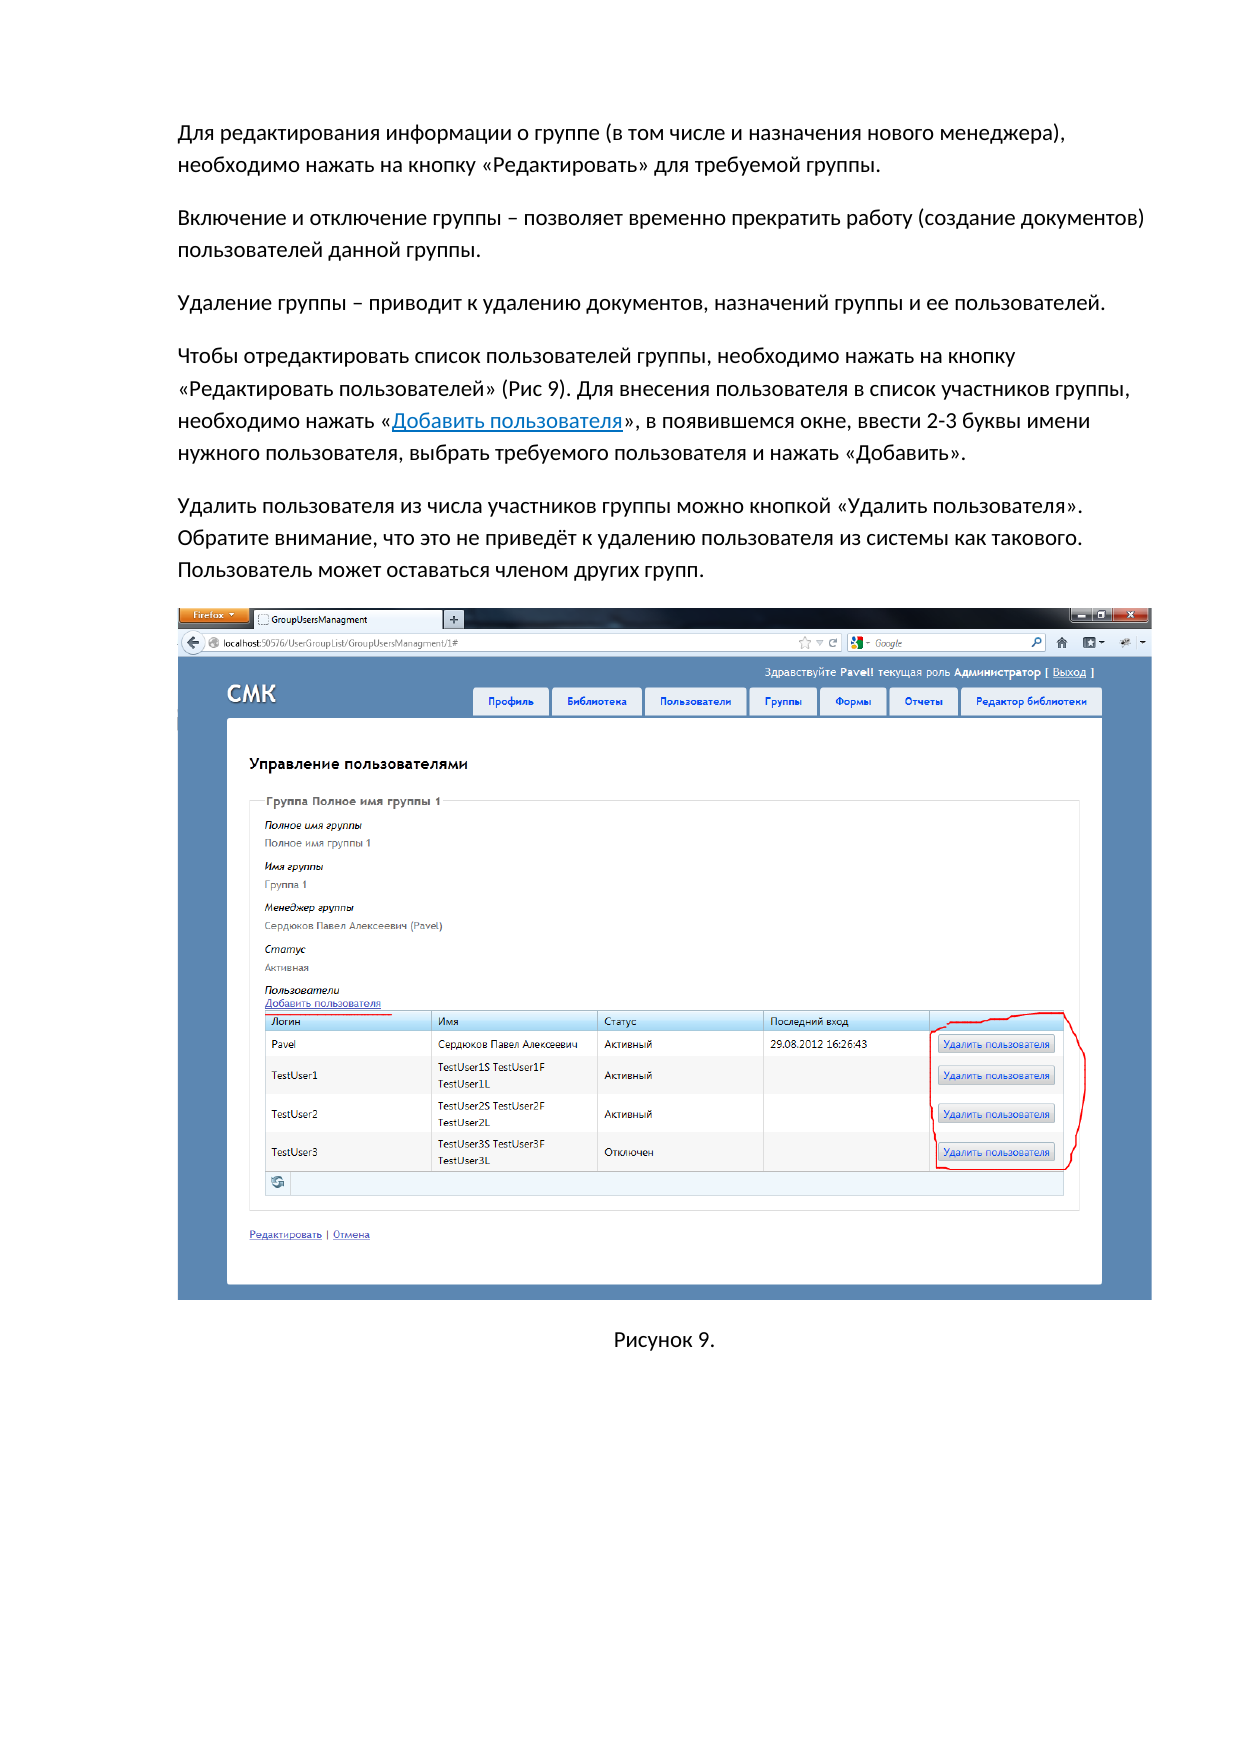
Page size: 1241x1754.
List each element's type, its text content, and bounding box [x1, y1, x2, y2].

text Включение и отключение группы – позволяет временно прекратить работу (создание документов) пользователей данной группы. [177, 203, 1152, 263]
picture [177, 608, 1152, 1300]
text Удаление группы – приводит к удалению документов, назначений группы и ее пользователей. [177, 288, 1152, 317]
text Чтобы отредактировать список пользователей группы, необходимо нажать на кнопку «Редактировать пользователей» (Рис 9). Для внесения пользователя в список участников группы, необходимо нажать «Добавить пользователя», в появившемся окне, ввести 2-3 буквы имени нужного пользователя, выбрать требуемого пользователя и нажать «Добавить». [177, 342, 1152, 466]
text Для редактирования информации о группе (в том числе и назначения нового менеджера), необходимо нажать на кнопку «Редактировать» для требуемой группы. [177, 118, 1152, 178]
text Удалить пользователя из числа участников группы можно кнопкой «Удалить пользователя». Обратите внимание, что это не приведёт к удалению пользователя из системы как такового. Пользователь может оставаться членом других групп. [177, 491, 1152, 583]
text Рисунок 9. [177, 1325, 1152, 1353]
